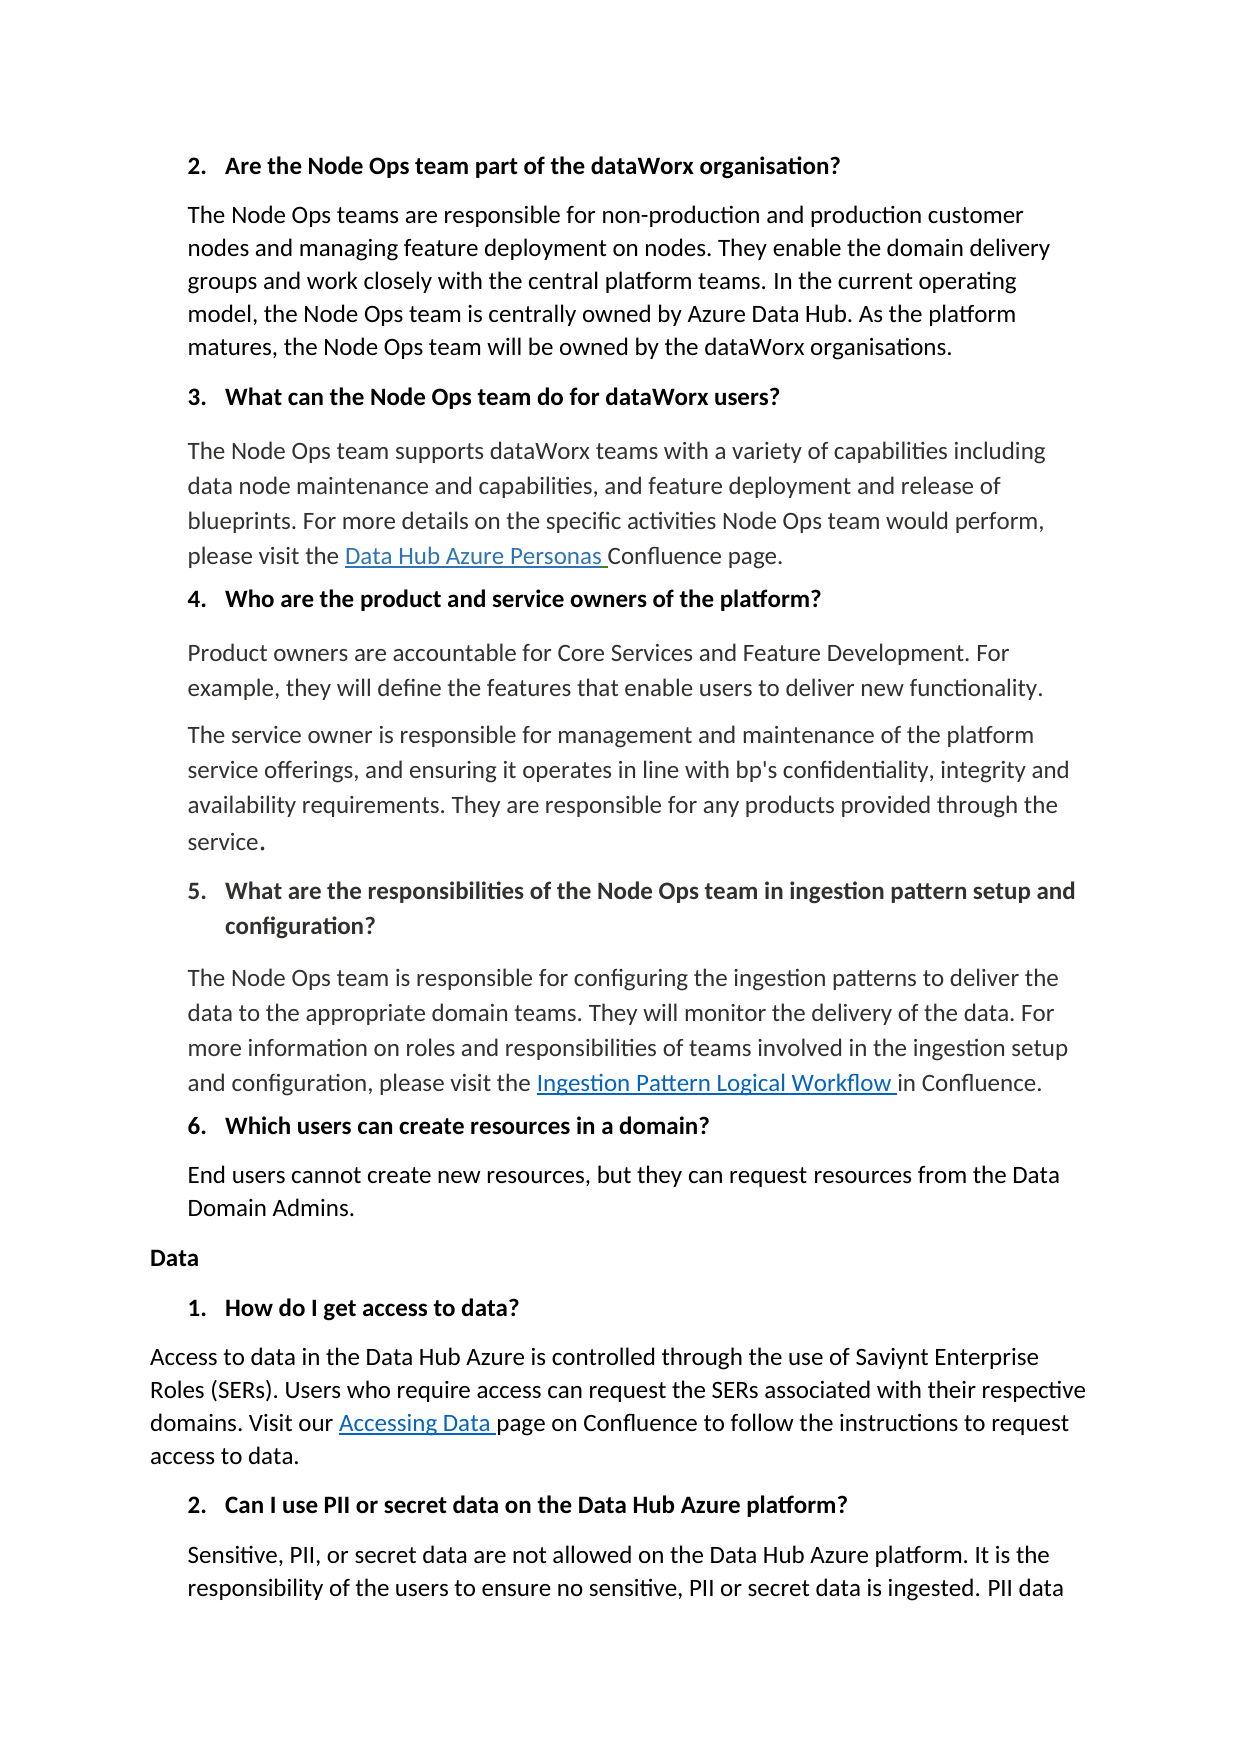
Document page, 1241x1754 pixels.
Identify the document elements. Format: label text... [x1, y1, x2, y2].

list Are the Node Ops team part of the dataWorx organisation? [187, 150, 1090, 181]
list How do I get access to data? [187, 1292, 1090, 1322]
text The Node Ops team supports dataWorx teams with a variety of capabilities including data node maintenance and capabilities, and feature deployment and release of blueprints. For more details on the specific activities Node Ops team would perform, please visit the ​Data Hub Azure Personas Confluence page. [187, 430, 1090, 570]
list Can I use PII or secret data on the Data Hub Azure platform? [187, 1489, 1090, 1520]
list What can the Node Ops team do for dataWorx users? [187, 381, 1090, 411]
text The ​Node Ops teams are responsible for non-production and production customer nodes and managing feature deployment on nodes. They enable the domain delivery groups and work closely with the central platform teams. ​In the current operating model, the Node Ops team is centrally owned by Azure Data Hub. As the platform matures, the Node Ops team will be owned by the dataWorx organisations. [187, 199, 1090, 362]
text Data [150, 1242, 1090, 1273]
text The service owner is responsible for management and maintenance of the platform service offerings, and ensuring it operates in line with bp's confidentiality, integrity and availability requirements. They are responsible for any products provided through the service. [187, 715, 1090, 858]
list What are the responsibilities of the Node Ops team in ingestion pattern setup and configuration? [187, 871, 1090, 941]
text Access to data in the Data Hub Azure is controlled through the use of Saviynt Enterprise Roles (SERs). Users who require access can request the SERs associated with their respective domains. Visit our Accessing Data page on Confluence to follow the instructions to request access to data. [150, 1341, 1090, 1471]
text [187, 1539, 1090, 1603]
list Which users can create resources in a domain? [187, 1110, 1090, 1141]
text Product owners are accountable for Core Services and Feature Development. For example, they will define the features that enable users to deliver new functionality. [187, 632, 1090, 702]
text End users cannot create new resources, but they can request resources from the Data Domain Admins. [187, 1159, 1090, 1223]
text The Node Ops team is responsible for configuring the ingestion patterns to deliver the data to the appropriate domain teams. They will monitor the delivery of the data. For more information on roles and responsibilities of teams involved in the ingestion setup and configuration, please visit the ​Ingestion Pattern Logical Workflow in Confluence. [187, 957, 1090, 1097]
list Who are the product and service owners of the platform? [187, 583, 1090, 613]
